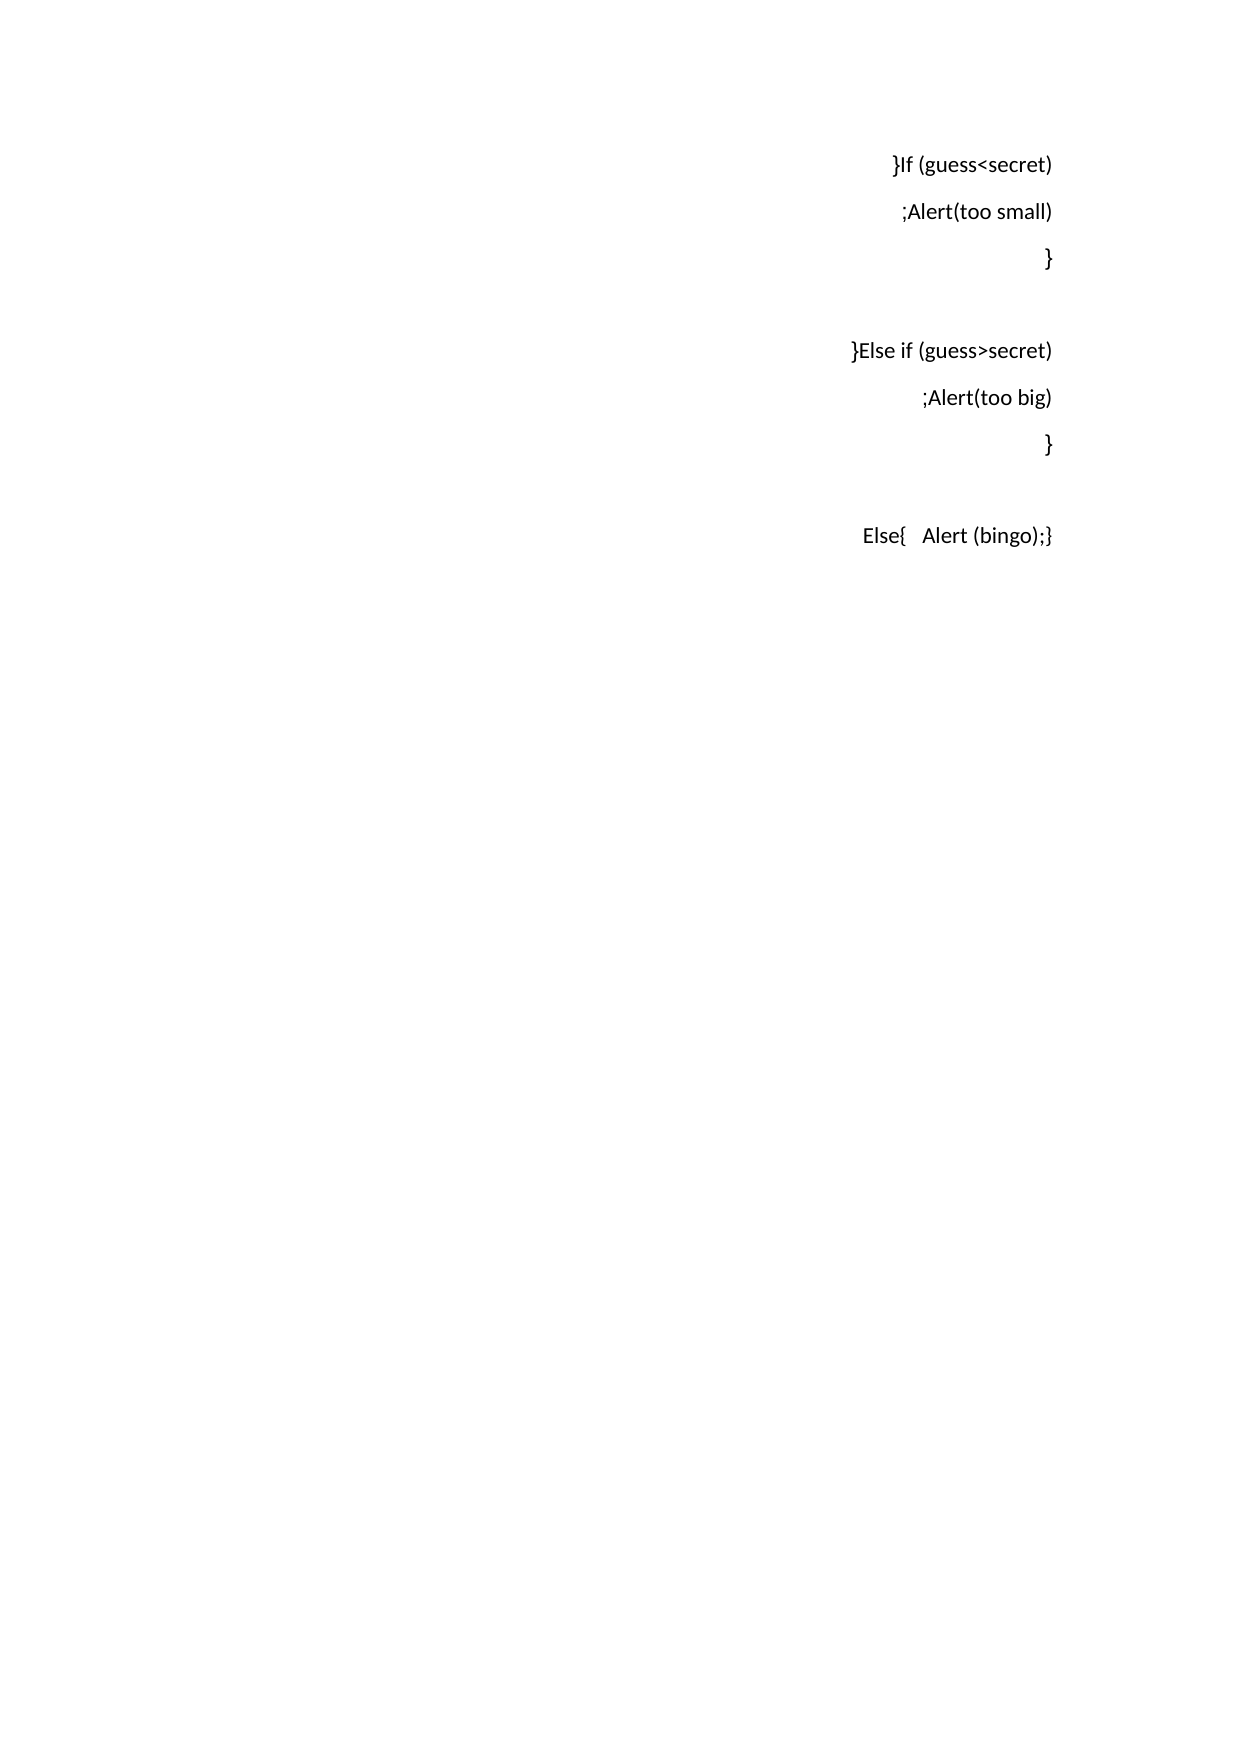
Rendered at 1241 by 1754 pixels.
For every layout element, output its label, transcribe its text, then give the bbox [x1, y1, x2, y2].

text Else if (guess>secret){ [187, 336, 1053, 364]
text If (guess<secret){ [187, 150, 1053, 178]
text Alert(too big); [187, 383, 1053, 411]
text { [187, 429, 1053, 456]
text Alert(too small); [187, 197, 1053, 225]
text { [187, 244, 1053, 270]
text Else{ Alert (bingo);} [187, 521, 1053, 549]
